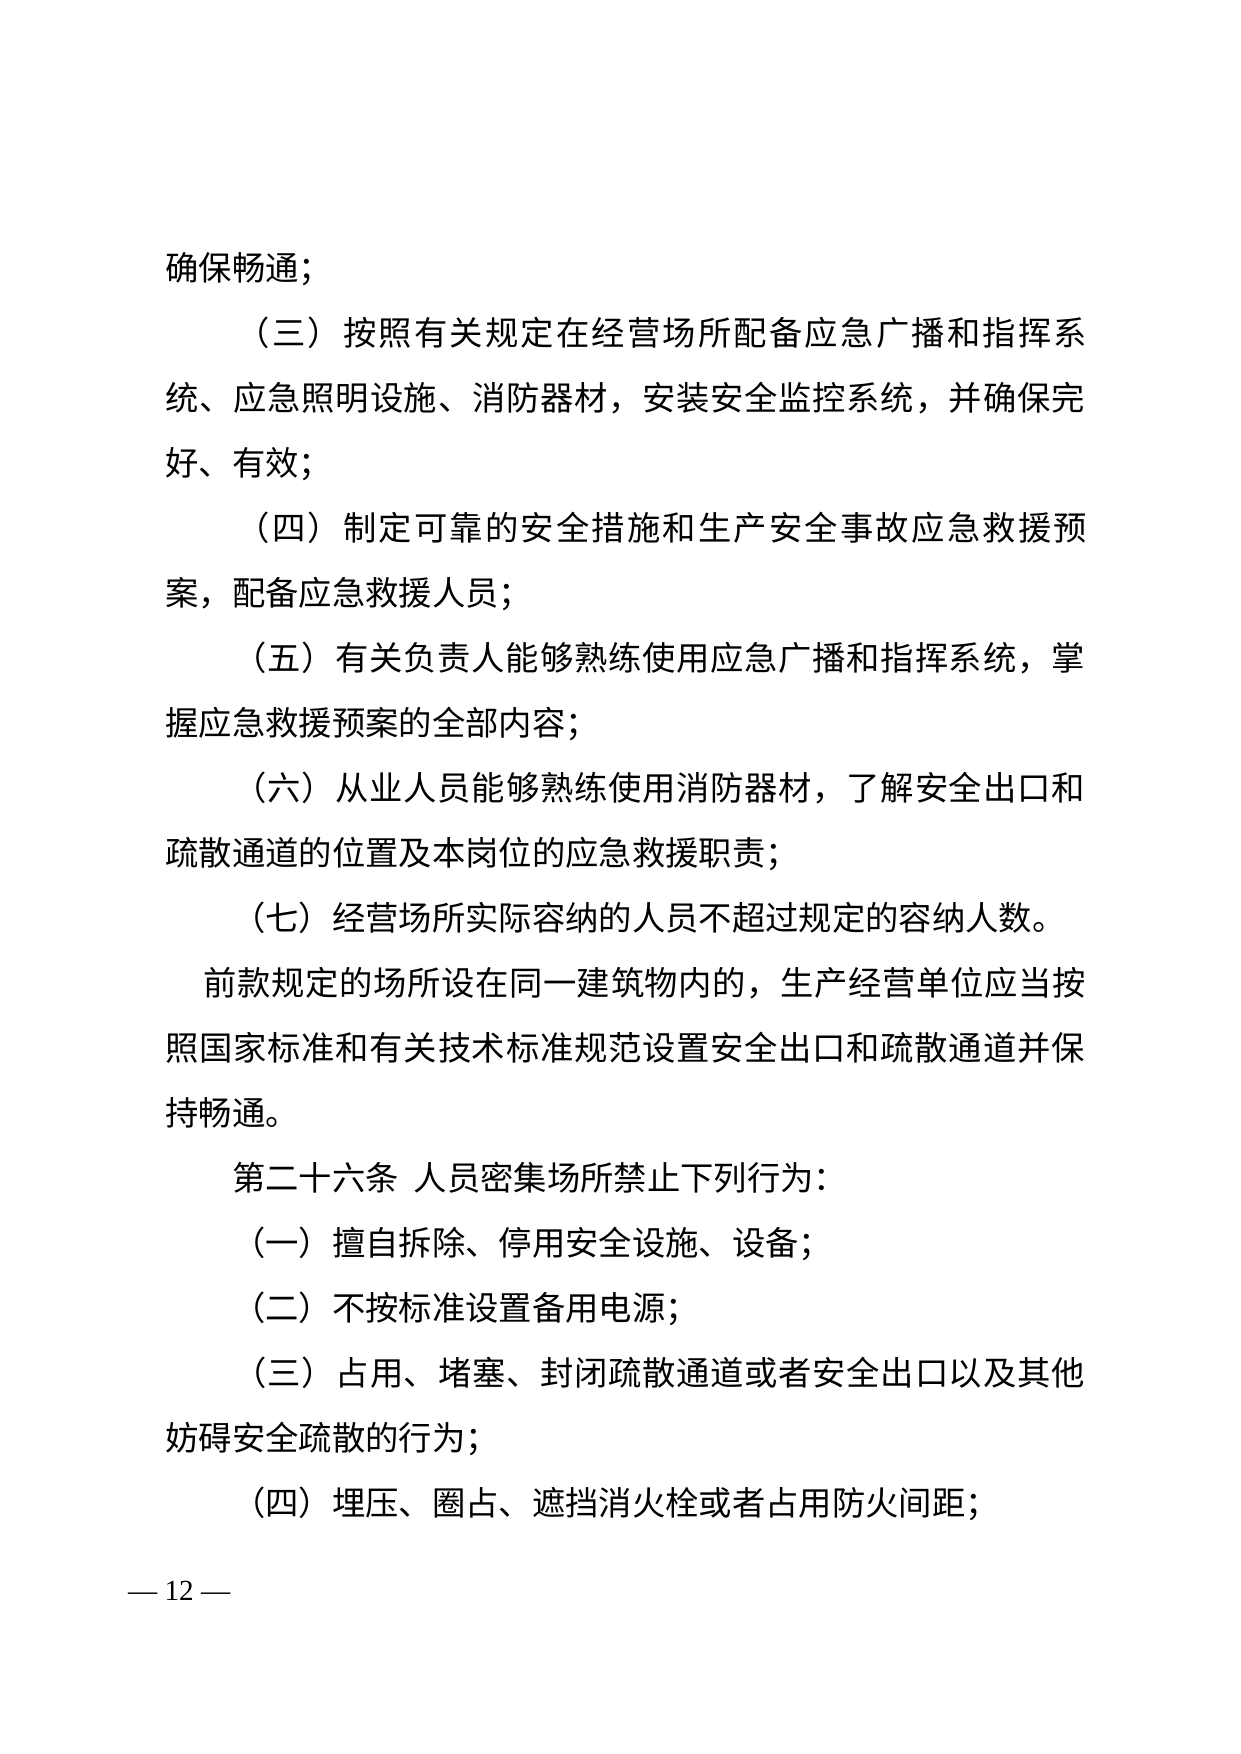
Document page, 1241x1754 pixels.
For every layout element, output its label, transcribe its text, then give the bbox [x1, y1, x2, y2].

text （一）擅自拆除、停用安全设施、设备； [165, 1208, 1087, 1273]
text （四）埋压、圈占、遮挡消火栓或者占用防火间距； [165, 1468, 1087, 1533]
text （五）有关负责人能够熟练使用应急广播和指挥系统，掌握应急救援预案的全部内容； [165, 623, 1087, 753]
text 第二十六条 人员密集场所禁止下列行为： [165, 1143, 1087, 1208]
text （三）按照有关规定在经营场所配备应急广播和指挥系统、应急照明设施、消防器材，安装安全监控系统，并确保完好、有效； [165, 298, 1087, 493]
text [165, 233, 1087, 298]
text （二）不按标准设置备用电源； [165, 1273, 1087, 1338]
text 前款规定的场所设在同一建筑物内的，生产经营单位应当按照国家标准和有关技术标准规范设置安全出口和疏散通道并保持畅通。 [165, 948, 1087, 1143]
text （四）制定可靠的安全措施和生产安全事故应急救援预案，配备应急救援人员； [165, 493, 1087, 623]
text （三）占用、堵塞、封闭疏散通道或者安全出口以及其他妨碍安全疏散的行为； [165, 1338, 1087, 1468]
text （六）从业人员能够熟练使用消防器材，了解安全出口和疏散通道的位置及本岗位的应急救援职责； [165, 753, 1087, 883]
text （七）经营场所实际容纳的人员不超过规定的容纳人数。 [165, 883, 1087, 948]
